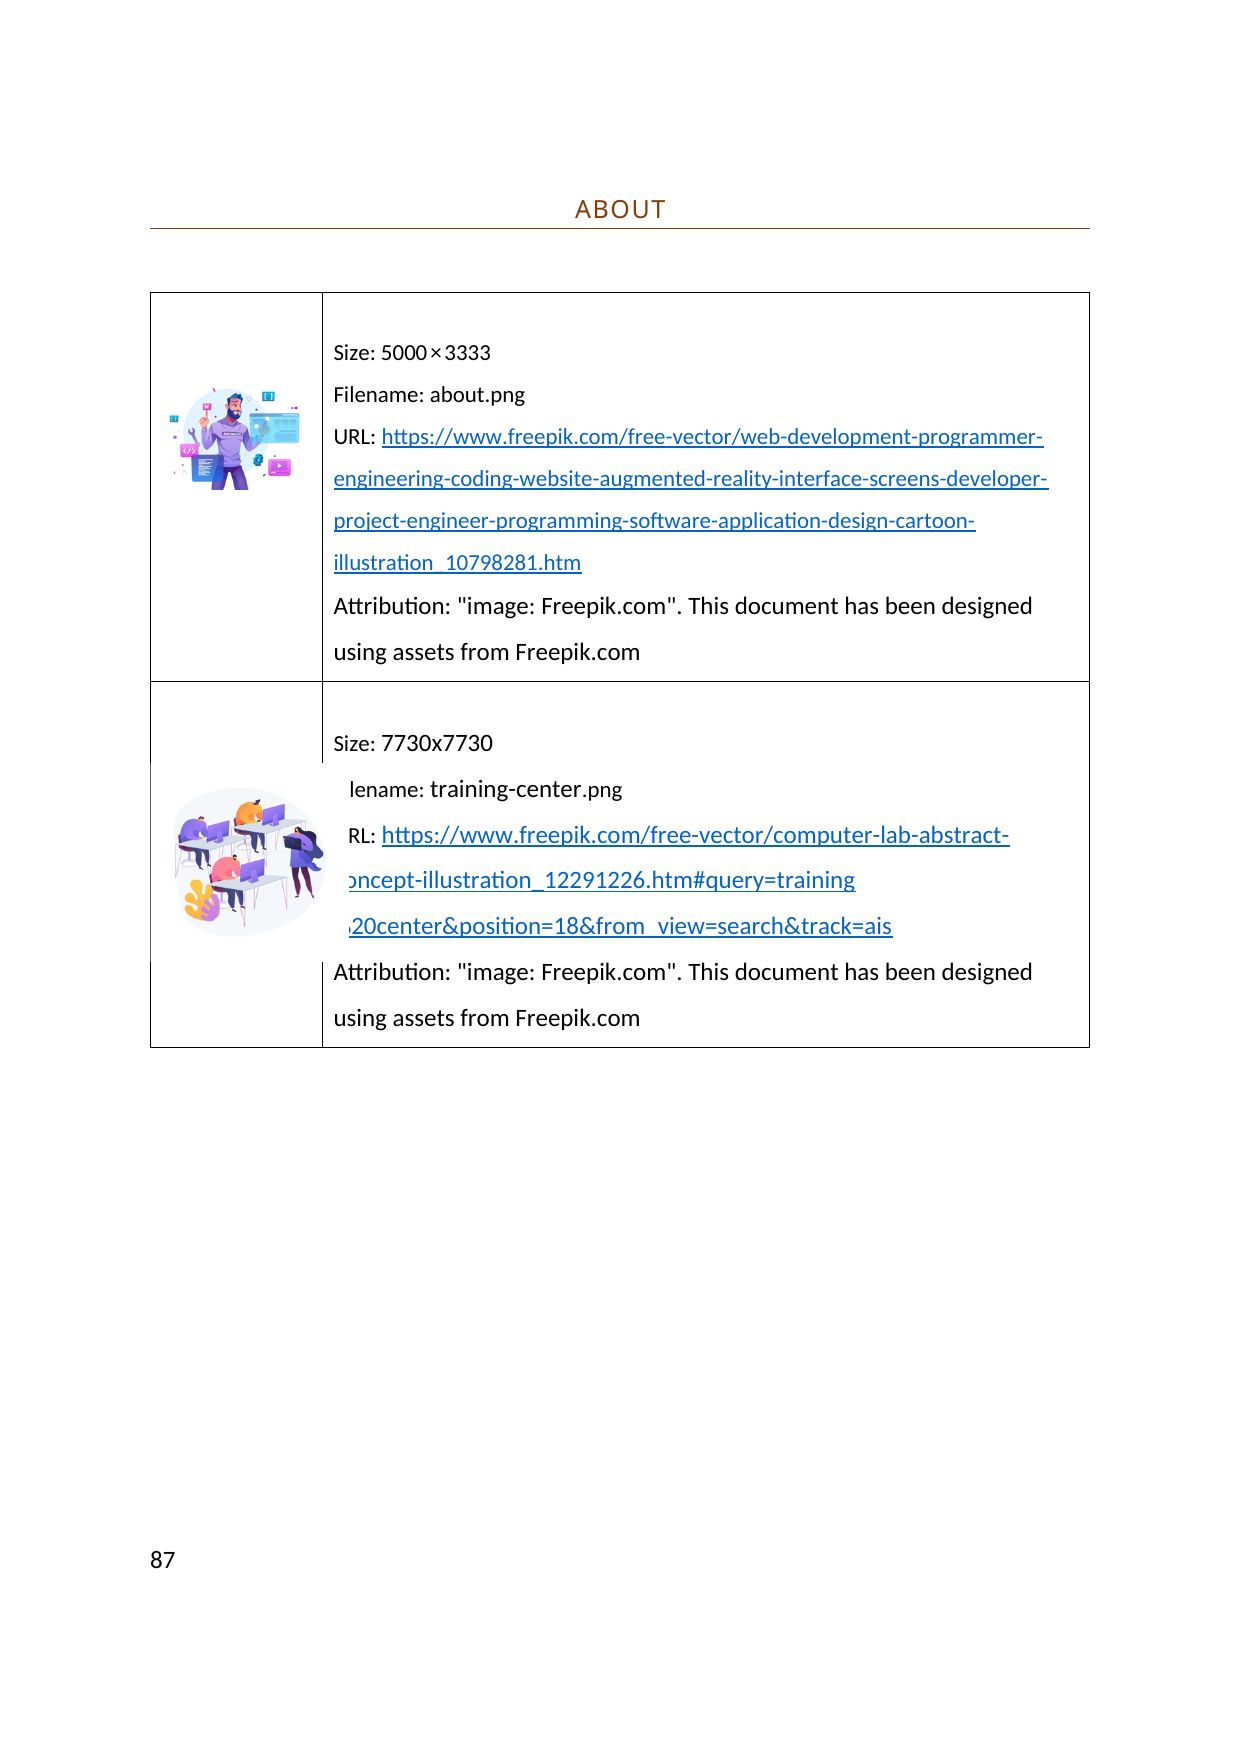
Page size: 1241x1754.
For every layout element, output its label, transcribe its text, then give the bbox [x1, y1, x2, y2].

table_header Size: 5000 × 3333 Filename: about.png URL: https://www.freepik.com/free-vector/web-development-programmer-engineering-coding-website-augmented-reality-interface-screens-developer-project-engineer-programming-software-application-design-cartoon-illustration_10798281.htm Attribution: "image: Freepik.com". This document has been designed using assets from Freepik.com [323, 293, 1089, 681]
table_cell Size: 7730x7730 Filename: training-center.png URL: https://www.freepik.com/free-vector/computer-lab-abstract-concept-illustration_12291226.htm#query=training%20center&position=18&from_view=search&track=ais Attribution: "image: Freepik.com". This document has been designed using assets from Freepik.com [323, 682, 1089, 1047]
table_cell [151, 962, 322, 1047]
picture [151, 377, 319, 490]
table_cell [151, 682, 322, 763]
picture [150, 763, 349, 962]
table_header [151, 293, 322, 681]
subtitle About [150, 192, 1090, 228]
